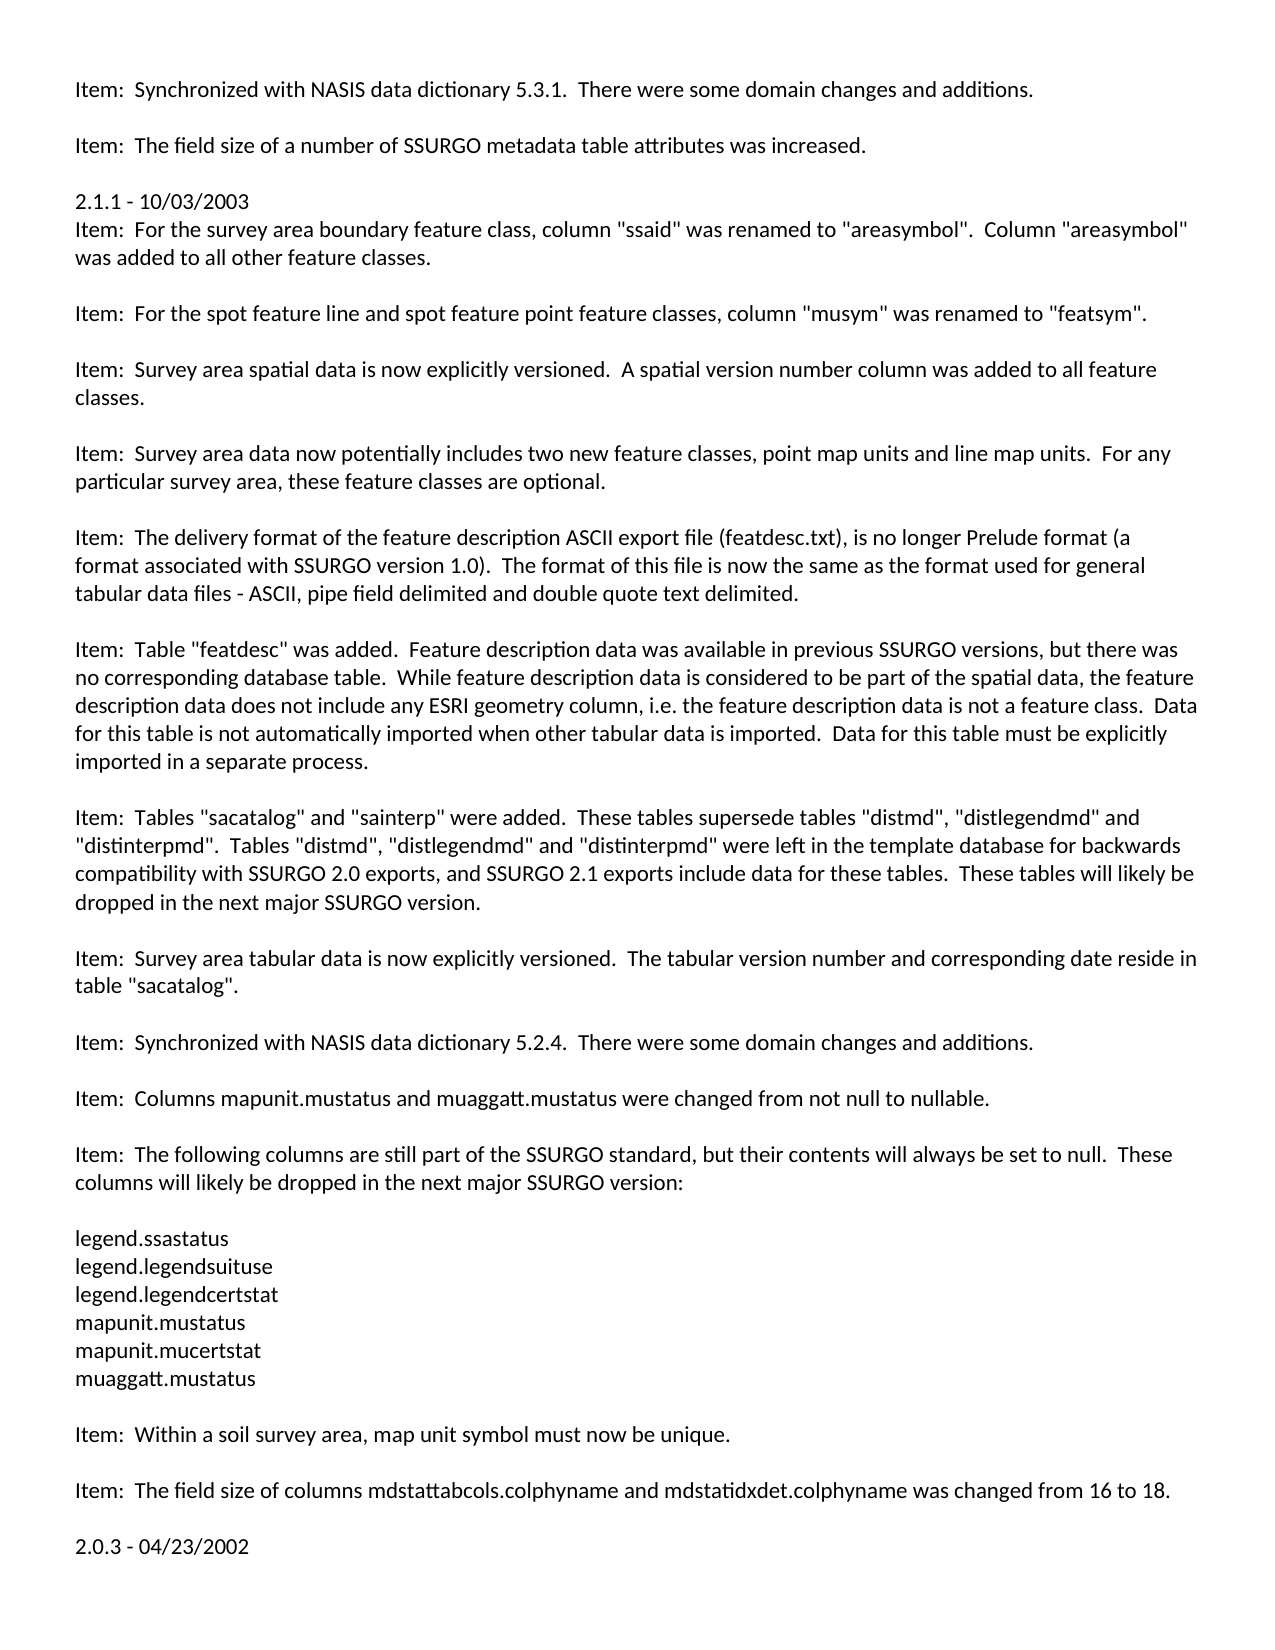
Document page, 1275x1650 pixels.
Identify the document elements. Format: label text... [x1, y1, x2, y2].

text 2.1.1 - 10/03/2003 [75, 187, 1200, 215]
text Item: The field size of a number of SSURGO metadata table attributes was increased. [75, 131, 1200, 159]
text Item: For the spot feature line and spot feature point feature classes, column "musym" was renamed to "featsym". [75, 299, 1200, 327]
text Item: Columns mapunit.mustatus and muaggatt.mustatus were changed from not null to nullable. [75, 1084, 1200, 1112]
text Item: Survey area spatial data is now explicitly versioned. A spatial version number column was added to all feature classes. [75, 355, 1200, 411]
text Item: Table "featdesc" was added. Feature description data was available in previous SSURGO versions, but there was no corresponding database table. While feature description data is considered to be part of the spatial data, the feature description data does not include any ESRI geometry column, i.e. the feature description data is not a feature class. Data for this table is not automatically imported when other tabular data is imported. Data for this table must be explicitly imported in a separate process. [75, 635, 1200, 776]
text Item: Tables "sacatalog" and "sainterp" were added. These tables supersede tables "distmd", "distlegendmd" and "distinterpmd". Tables "distmd", "distlegendmd" and "distinterpmd" were left in the template database for backwards compatibility with SSURGO 2.0 exports, and SSURGO 2.1 exports include data for these tables. These tables will likely be dropped in the next major SSURGO version. [75, 803, 1200, 916]
text Item: The following columns are still part of the SSURGO standard, but their contents will always be set to null. These columns will likely be dropped in the next major SSURGO version: [75, 1140, 1200, 1196]
text mapunit.mucertstat [75, 1336, 1200, 1364]
text Item: Within a soil survey area, map unit symbol must now be unique. [75, 1420, 1200, 1448]
text Item: The field size of columns mdstattabcols.colphyname and mdstatidxdet.colphyname was changed from 16 to 18. [75, 1476, 1200, 1504]
text mapunit.mustatus [75, 1308, 1200, 1336]
text Item: Survey area data now potentially includes two new feature classes, point map units and line map units. For any particular survey area, these feature classes are optional. [75, 439, 1200, 495]
text Item: Synchronized with NASIS data dictionary 5.3.1. There were some domain changes and additions. [75, 75, 1200, 103]
text Item: The delivery format of the feature description ASCII export file (featdesc.txt), is no longer Prelude format (a format associated with SSURGO version 1.0). The format of this file is now the same as the format used for general tabular data files - ASCII, pipe field delimited and double quote text delimited. [75, 523, 1200, 607]
text legend.legendsuituse [75, 1252, 1200, 1280]
text legend.ssastatus [75, 1224, 1200, 1252]
text legend.legendcertstat [75, 1280, 1200, 1308]
text Item: Synchronized with NASIS data dictionary 5.2.4. There were some domain changes and additions. [75, 1028, 1200, 1056]
text Item: Survey area tabular data is now explicitly versioned. The tabular version number and corresponding date reside in table "sacatalog". [75, 944, 1200, 1000]
text muaggatt.mustatus [75, 1364, 1200, 1392]
text 2.0.3 - 04/23/2002 [75, 1532, 1200, 1560]
text Item: For the survey area boundary feature class, column "ssaid" was renamed to "areasymbol". Column "areasymbol" was added to all other feature classes. [75, 215, 1200, 271]
